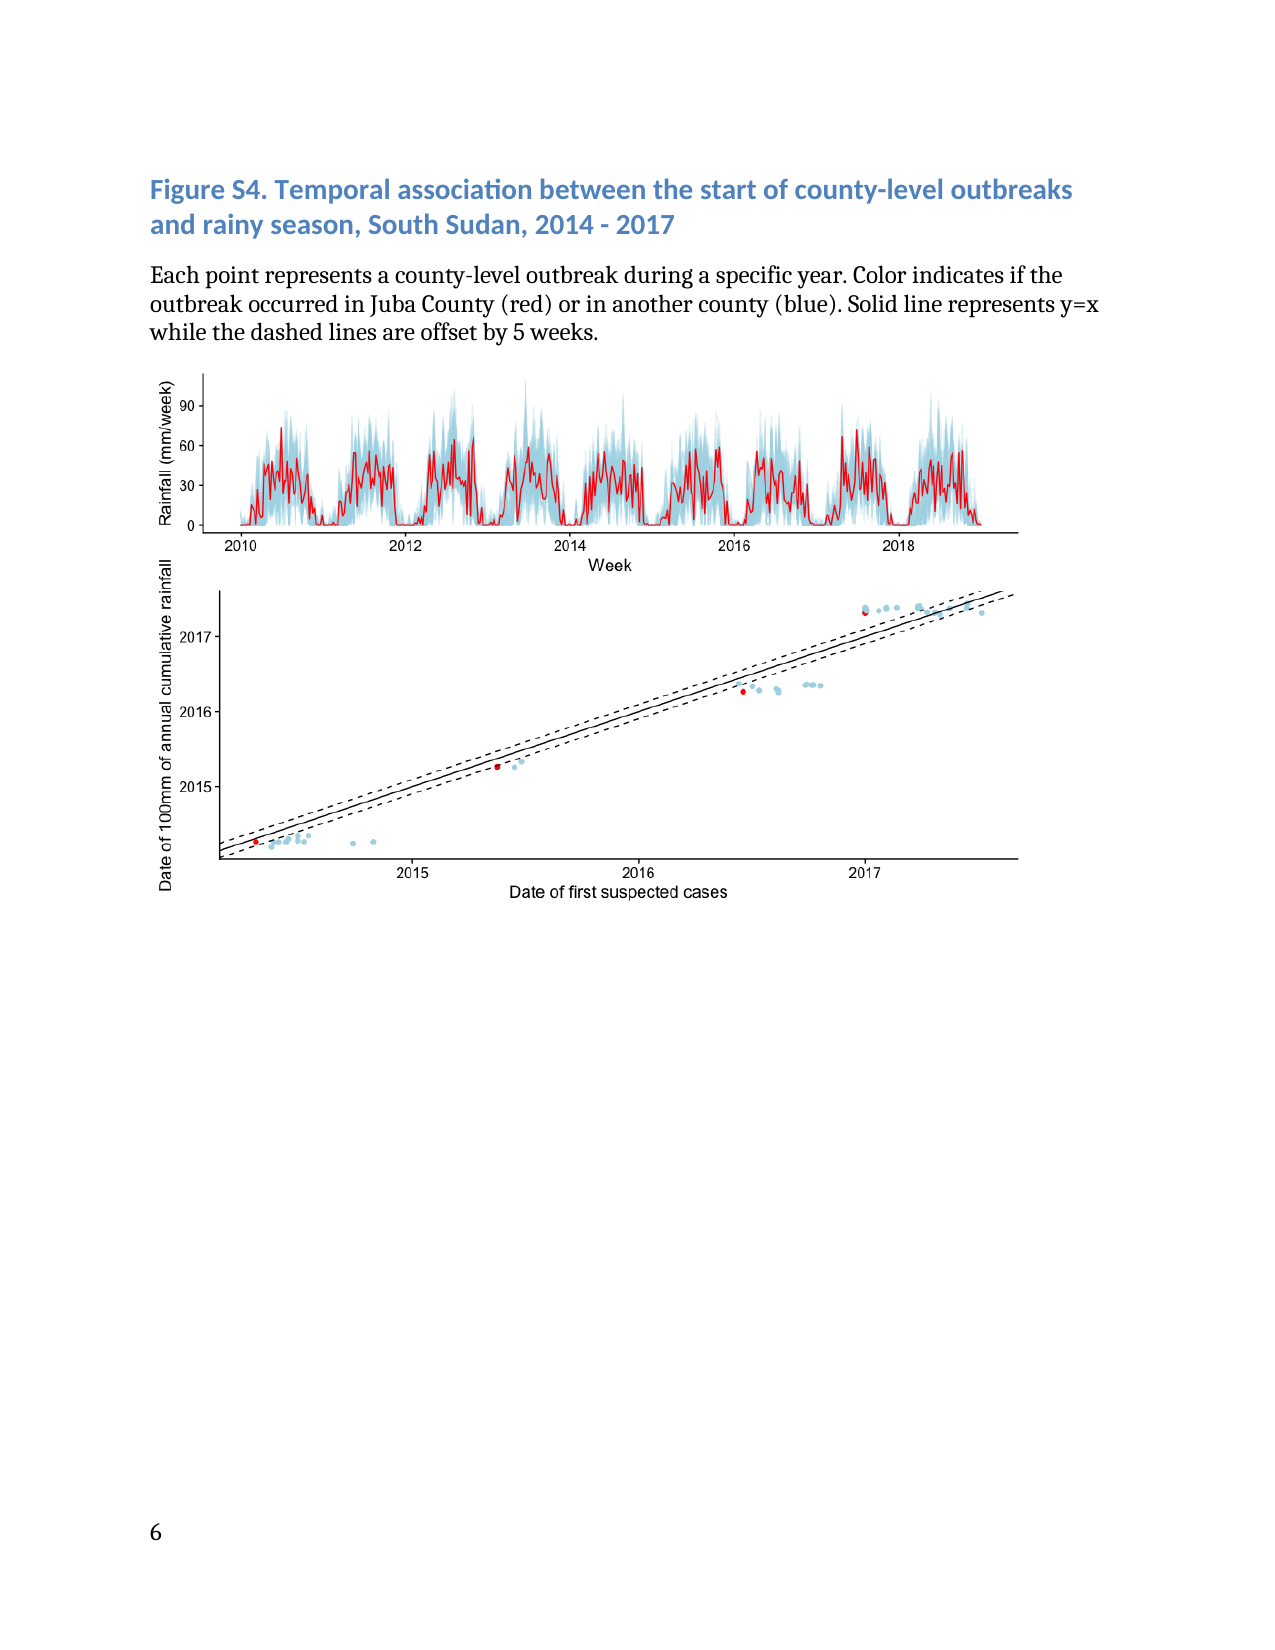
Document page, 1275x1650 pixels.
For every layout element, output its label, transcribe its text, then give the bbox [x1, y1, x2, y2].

subtitle Figure S4. Temporal association between the start of county-level outbreaks and rainy season, South Sudan, 2014 - 2017 [150, 171, 1125, 242]
picture [150, 365, 1025, 909]
text Each point represents a county-level outbreak during a specific year. Color indicates if the outbreak occurred in Juba County (red) or in another county (blue). Solid line represents y=x while the dashed lines are offset by 5 weeks. [150, 261, 1125, 347]
